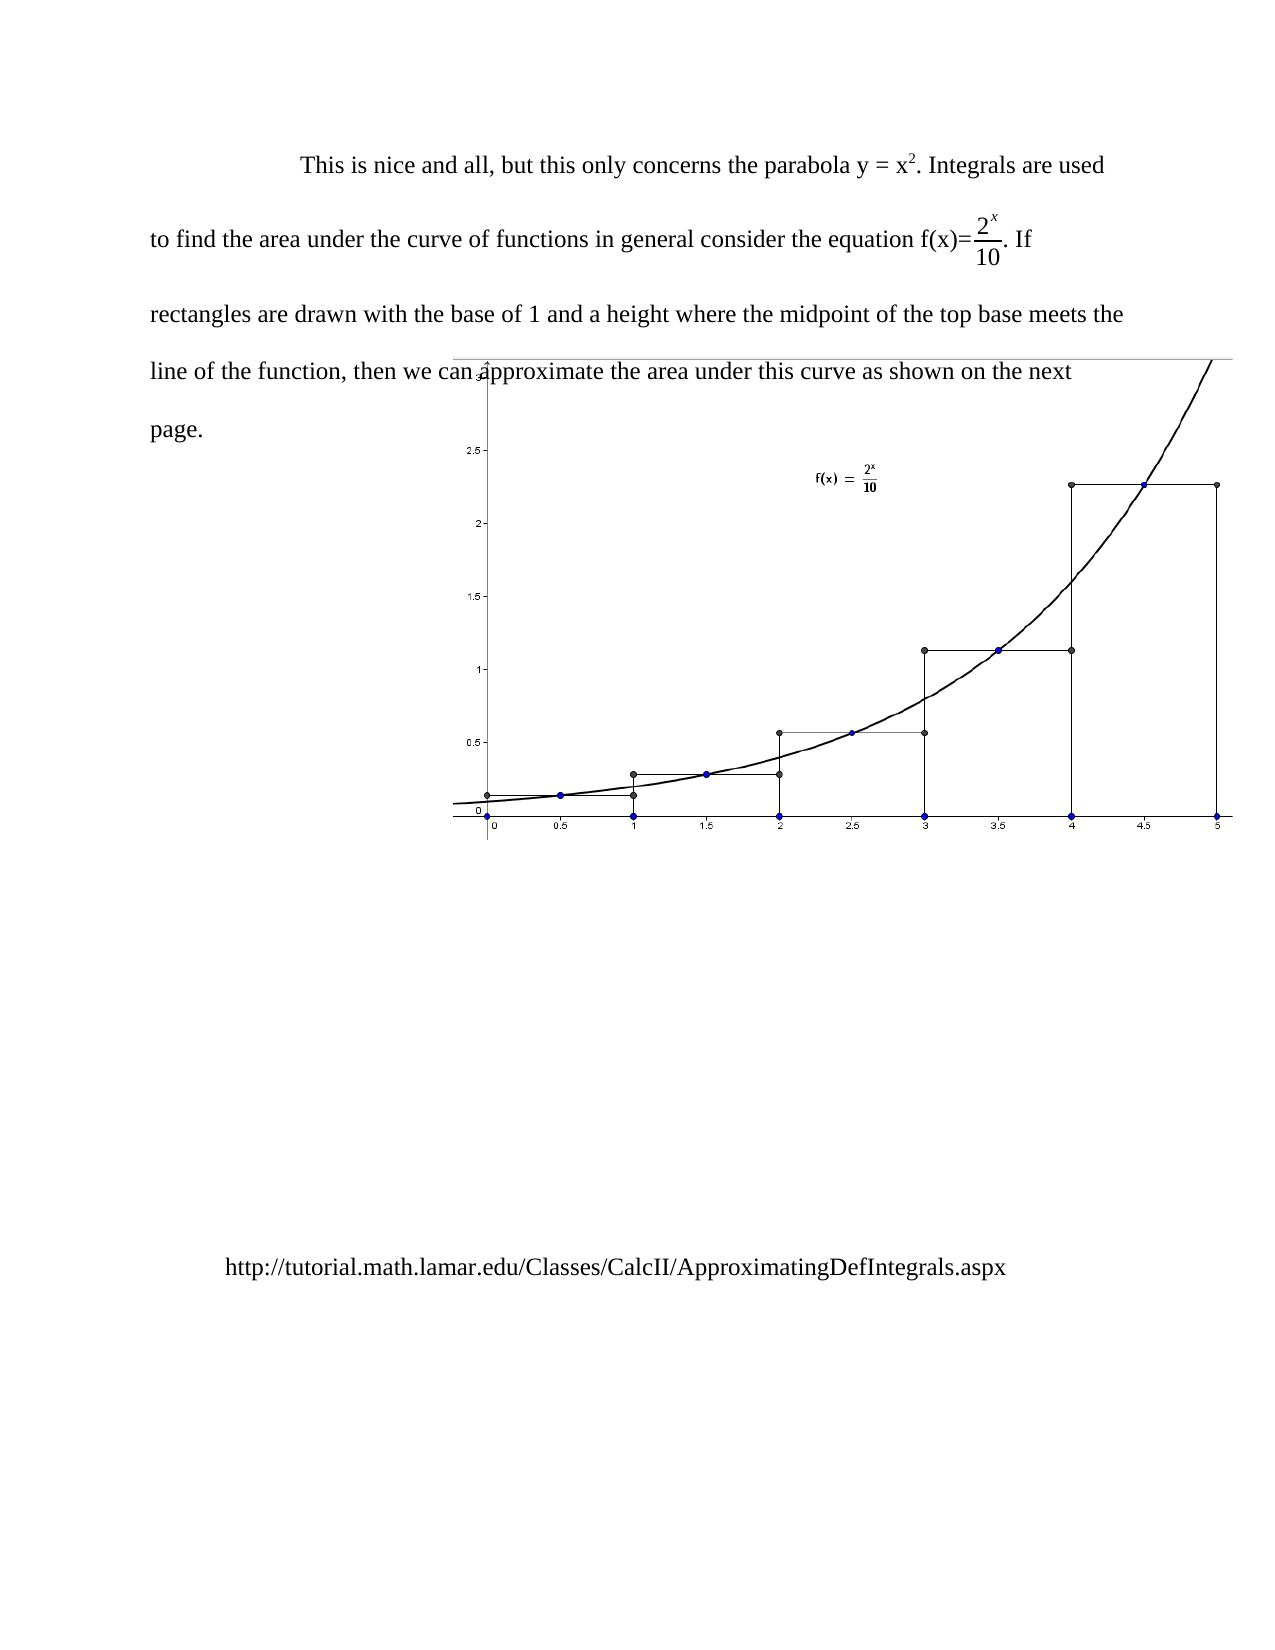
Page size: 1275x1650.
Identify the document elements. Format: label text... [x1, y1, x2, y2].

text This is nice and all, but this only concerns the parabola y = x2. Integrals are used to find the area under the curve of functions in general consider the equation f(x)=. If rectangles are drawn with the base of 1 and a height where the midpoint of the top base meets the line of the function, then we can approximate the area under this curve as shown on the next page. [150, 150, 1125, 498]
picture [453, 357, 1233, 840]
text http://tutorial.math.lamar.edu/Classes/CalcII/ApproximatingDefIntegrals.aspx [150, 1252, 1125, 1280]
